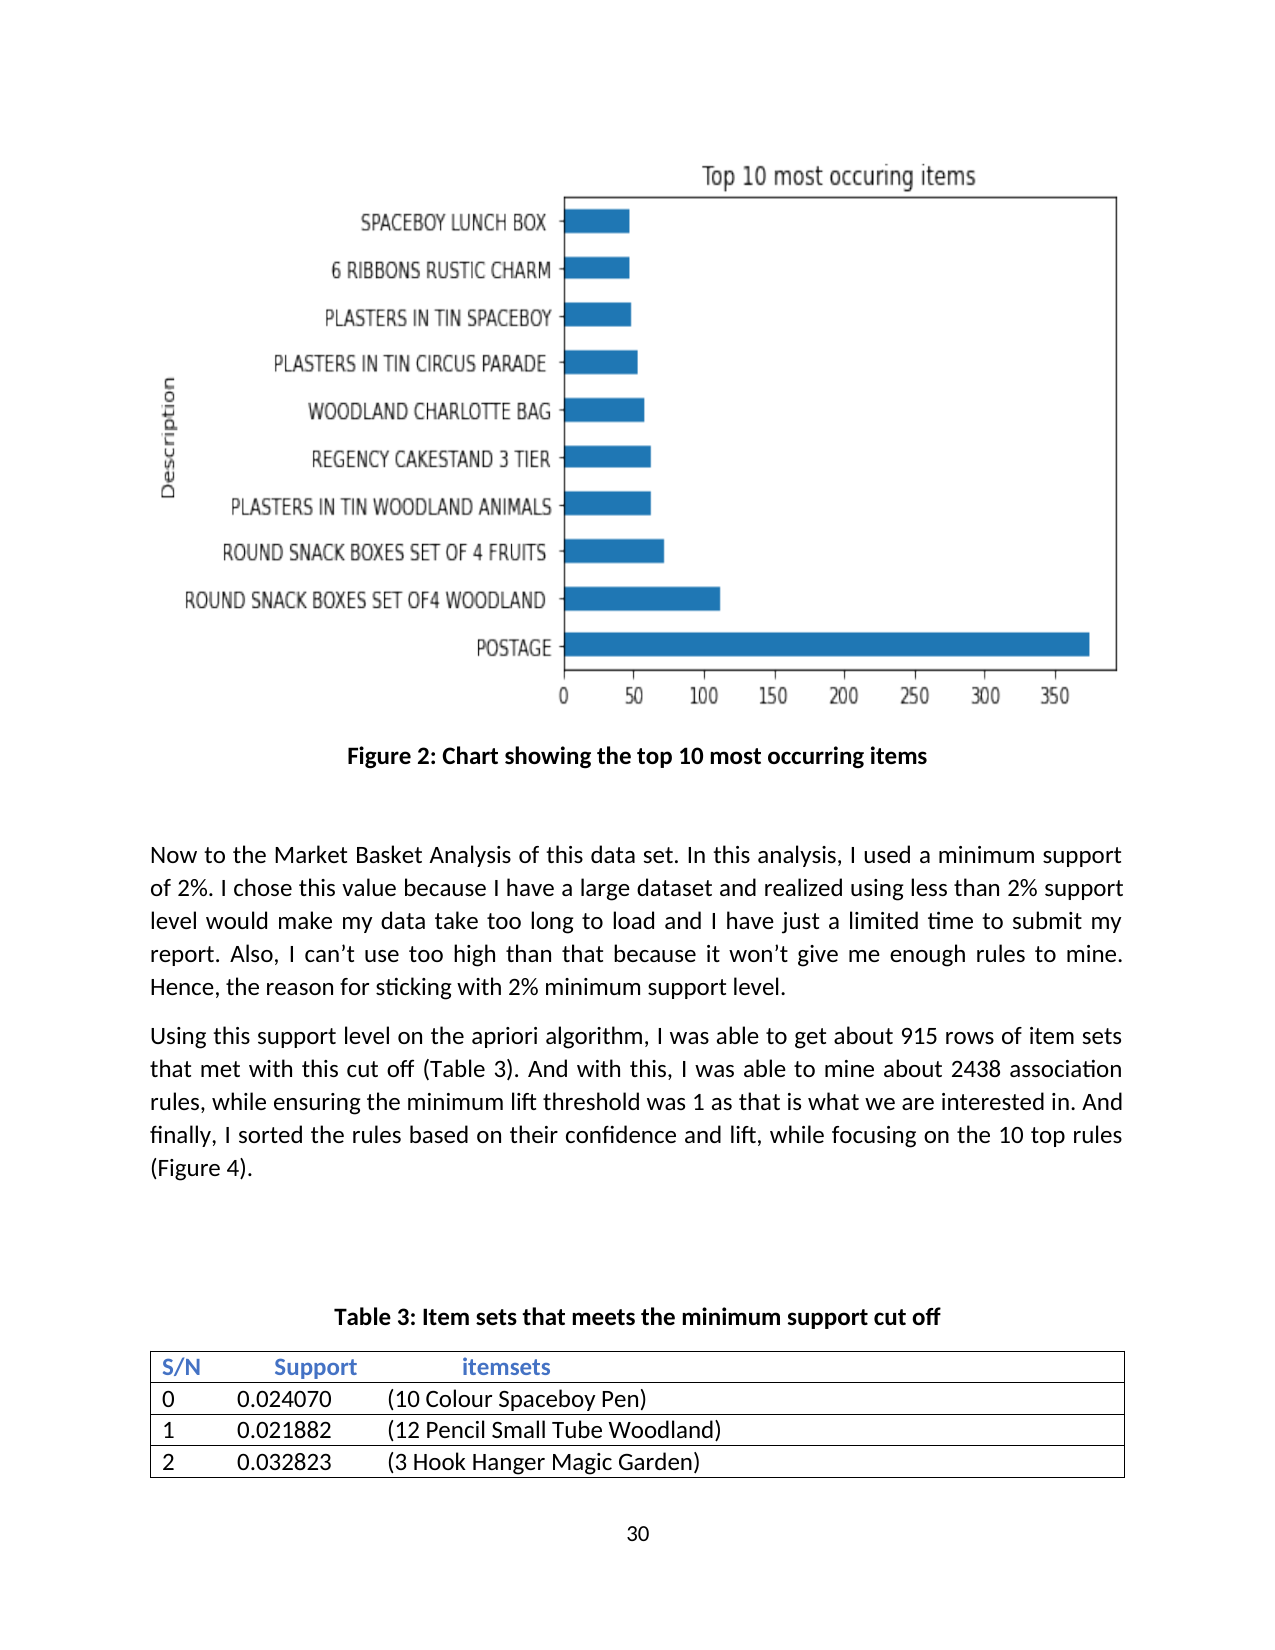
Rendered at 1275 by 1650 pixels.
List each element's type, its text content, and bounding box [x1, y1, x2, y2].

text Now to the Market Basket Analysis of this data set. In this analysis, I used a minimum support of 2%. I chose this value because I have a large dataset and realized using less than 2% support level would make my data take too long to load and I have just a limited time to submit my report. Also, I can’t use too high than that because it won’t give me enough rules to mine. Hence, the reason for sticking with 2% minimum support level. [150, 839, 1125, 1001]
table_cell 0 0.024070 (10 Colour Spaceboy Pen) [151, 1383, 1124, 1414]
table_cell 2 0.032823 (3 Hook Hanger Magic Garden) [151, 1446, 1124, 1477]
table_cell 1 0.021882 (12 Pencil Small Tube Woodland) [151, 1415, 1124, 1445]
text Table 3: Item sets that meets the minimum support cut off [150, 1301, 1125, 1331]
picture [150, 150, 1125, 722]
table_header S/N Support itemsets [151, 1352, 1124, 1382]
text Using this support level on the apriori algorithm, I was able to get about 915 rows of item sets that met with this cut off (Table 3). And with this, I was able to mine about 2438 association rules, while ensuring the minimum lift threshold was 1 as that is what we are interested in. And finally, I sorted the rules based on their confidence and lift, while focusing on the 10 top rules (Figure 4). [150, 1021, 1125, 1183]
text Figure 2: Chart showing the top 10 most occurring items [150, 740, 1125, 771]
